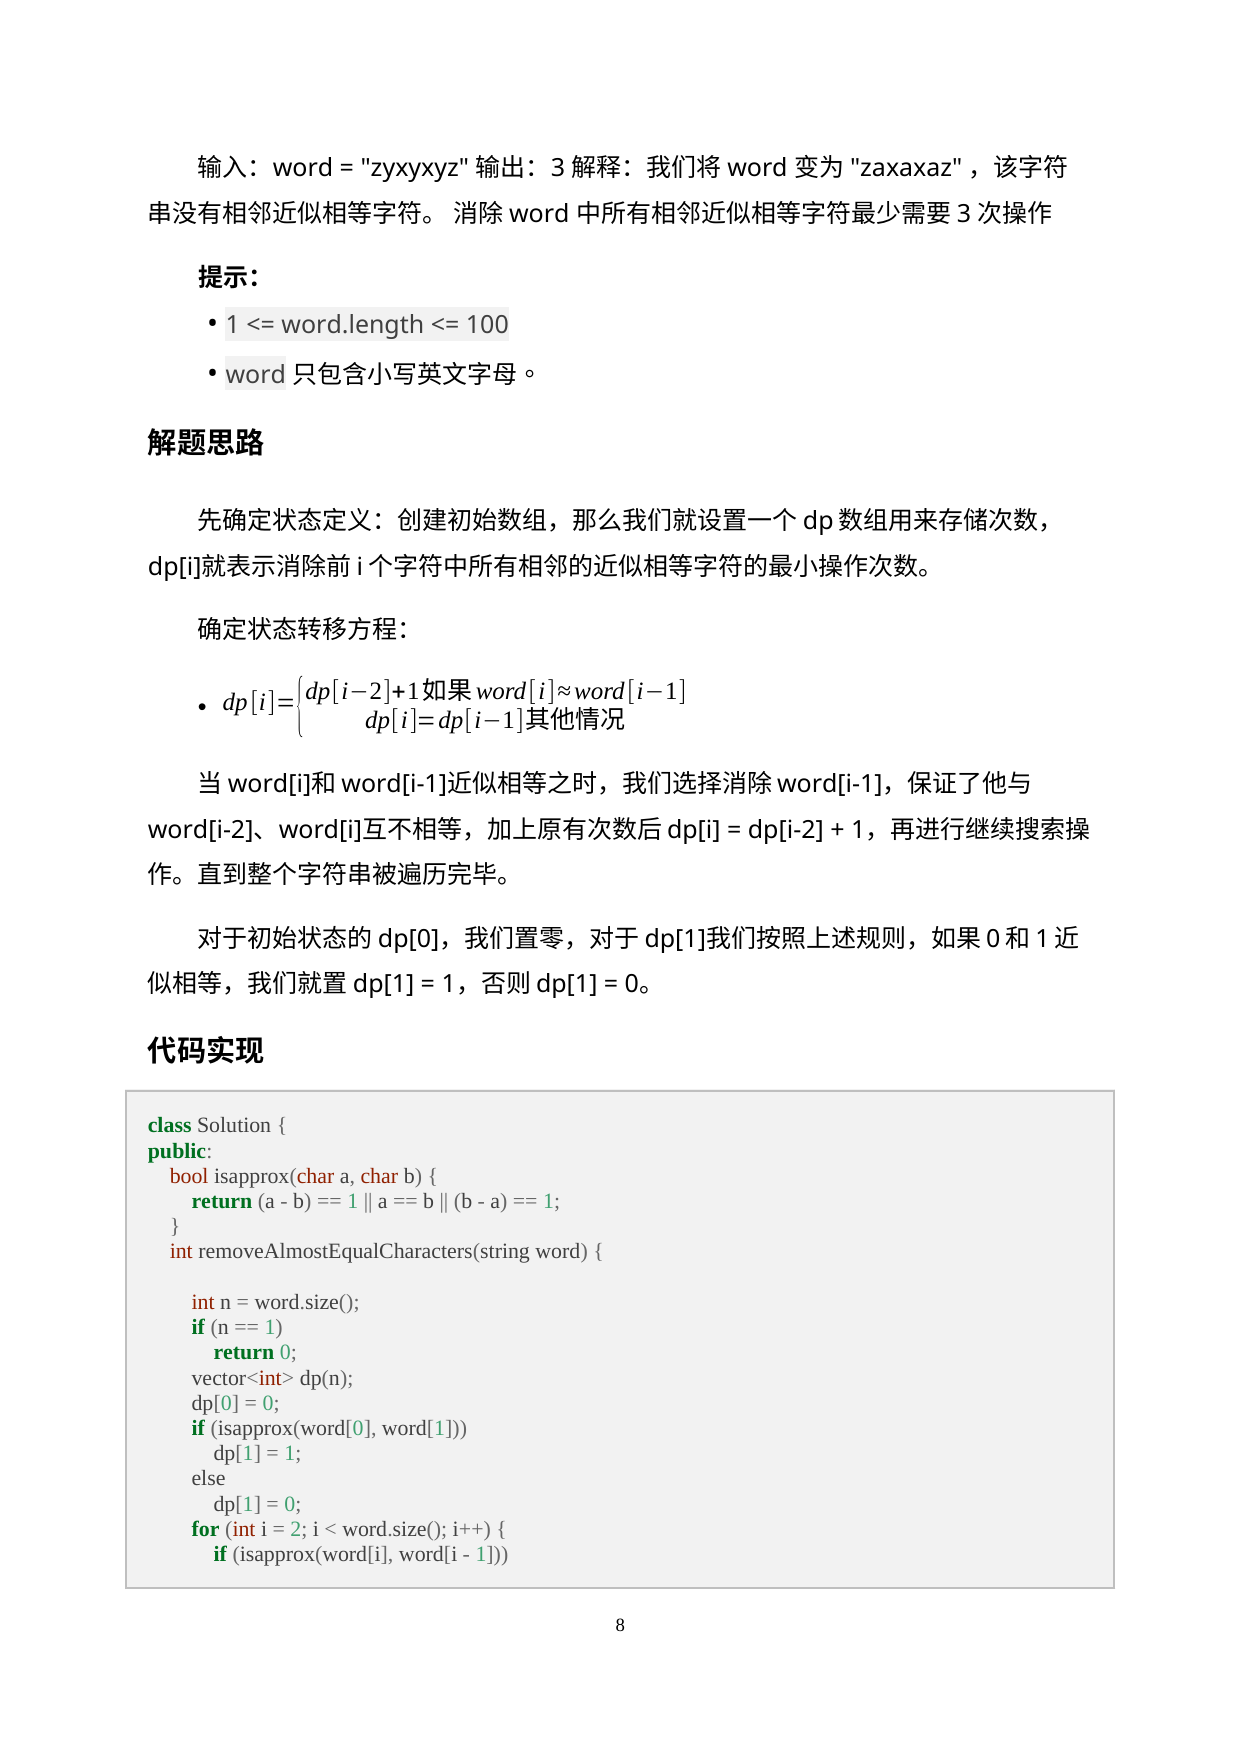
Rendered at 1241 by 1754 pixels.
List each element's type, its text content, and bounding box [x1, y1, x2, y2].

text 输入：word = "zyxyxyz" 输出：3 解释：我们将 word 变为 "zaxaxaz" ，该字符串没有相邻近似相等字符。 消除 word 中所有相邻近似相等字符最少需要 3 次操作 [148, 148, 1092, 229]
text 确定状态转移方程： [148, 610, 1092, 646]
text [127, 1092, 1113, 1587]
list word 只包含小写英文字母。 [148, 352, 1092, 392]
list 1 <= word.length <= 100 [148, 302, 1092, 342]
text 先确定状态定义：创建初始数组，那么我们就设置一个dp数组用来存储次数，dp[i]就表示消除前i个字符中所有相邻的近似相等字符的最小操作次数。 [148, 501, 1092, 582]
subtitle 代码实现 [148, 1030, 1092, 1070]
text 提示： [148, 257, 1092, 293]
subtitle 解题思路 [148, 422, 1092, 462]
text 当word[i]和word[i-1]近似相等之时，我们选择消除word[i-1]，保证了他与word[i-2]、word[i]互不相等，加上原有次数后dp[i] = dp[i-2] + 1，再进行继续搜索操作。直到整个字符串被遍历完毕。 [148, 764, 1092, 891]
text 对于初始状态的dp[0]，我们置零，对于dp[1]我们按照上述规则，如果0和1近似相等，我们就置dp[1] = 1，否则dp[1] = 0。 [148, 919, 1092, 1000]
